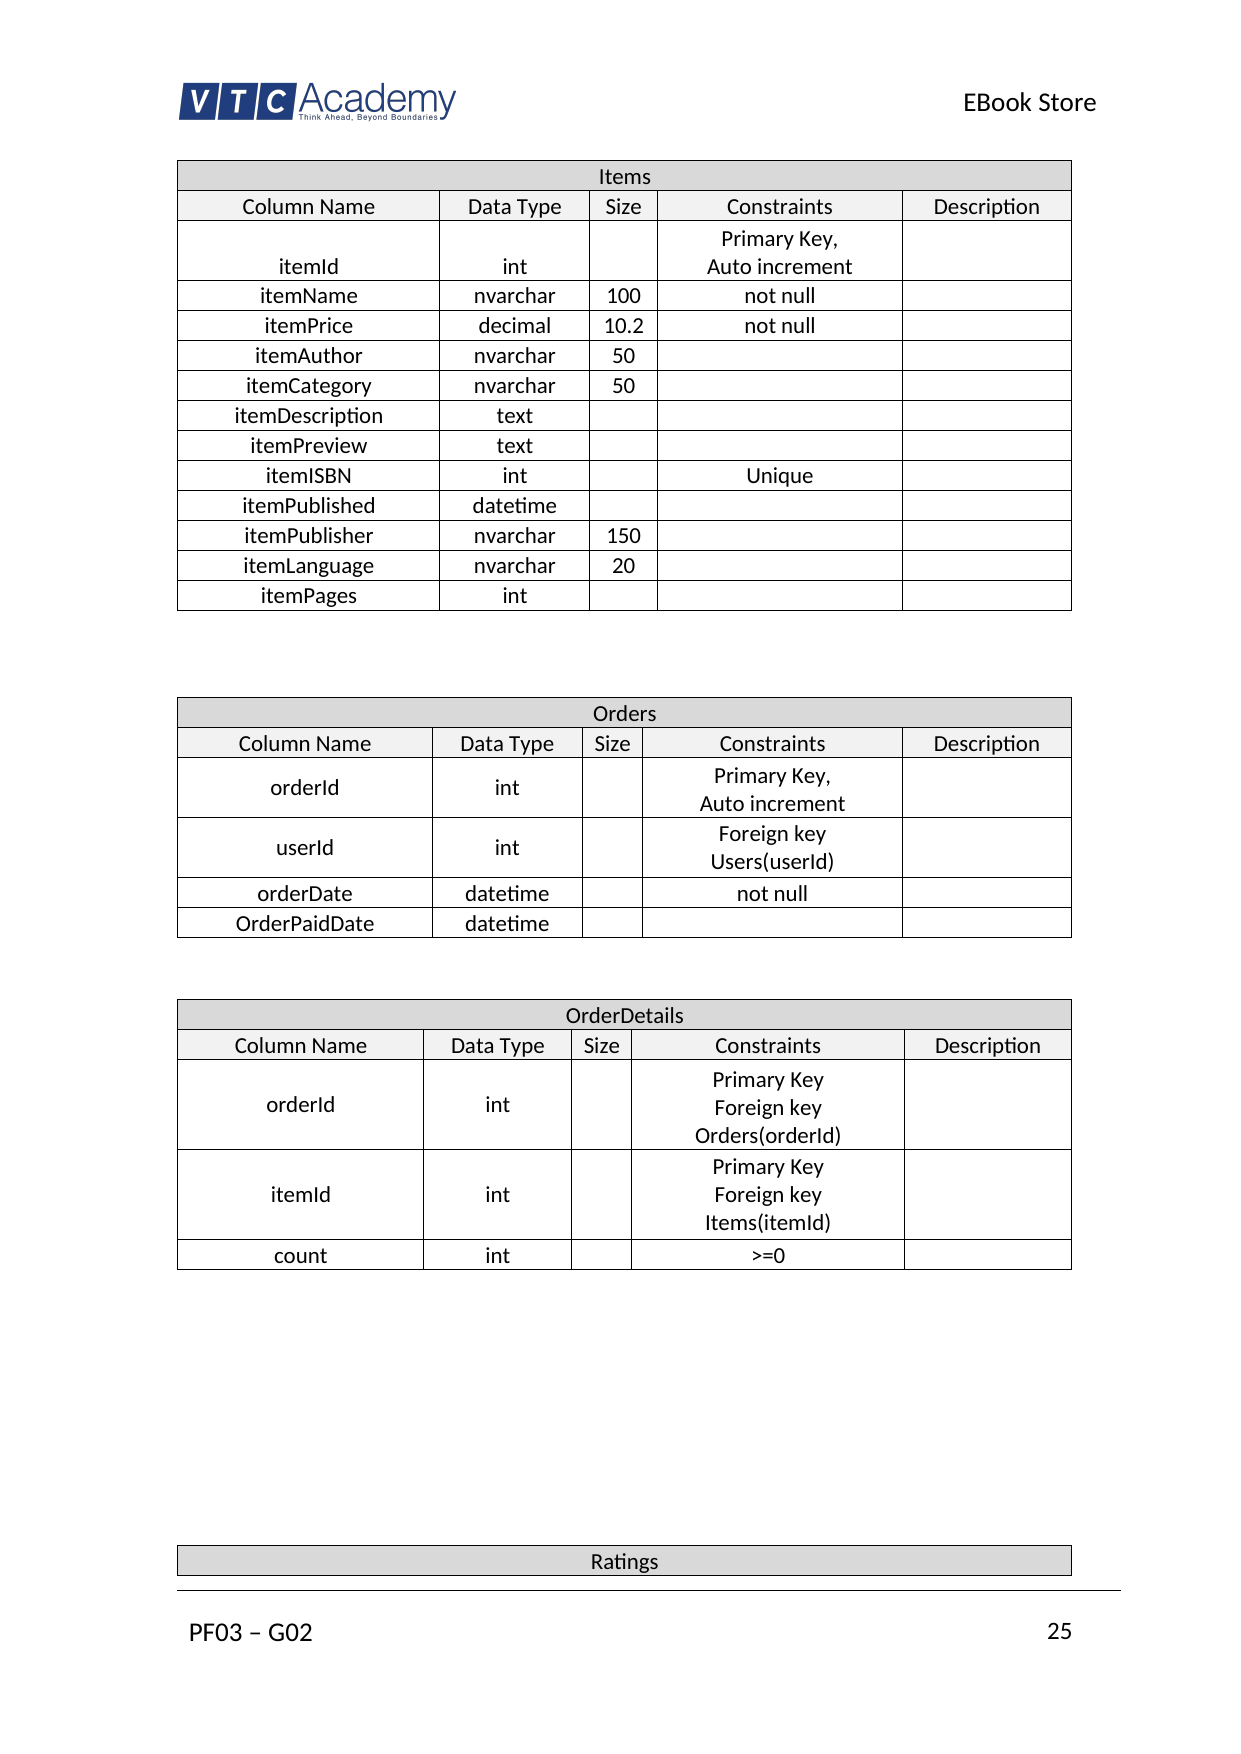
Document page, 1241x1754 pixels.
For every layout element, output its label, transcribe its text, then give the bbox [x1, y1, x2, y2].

table_cell Description [903, 191, 1071, 220]
table_cell Primary Key Foreign key Items(itemId) [632, 1150, 904, 1239]
table_cell itemPrice [178, 311, 439, 340]
table_cell [903, 461, 1071, 490]
table_cell [905, 1240, 1071, 1269]
table_cell [583, 818, 642, 877]
table_cell count [178, 1240, 423, 1269]
table_cell Primary Key, Auto increment [643, 758, 902, 817]
table_cell Foreign key Users(userId) [643, 818, 902, 877]
table_cell orderDate [178, 878, 432, 907]
table_cell nvarchar [440, 341, 589, 370]
table_cell int [424, 1060, 571, 1149]
table_cell [903, 818, 1071, 877]
table_cell itemPages [178, 581, 439, 610]
table_cell Constraints [658, 191, 902, 220]
table_cell userId [178, 818, 432, 877]
table_cell [658, 371, 902, 400]
table_cell Size [572, 1030, 631, 1059]
table_cell Primary Key, Auto increment [658, 221, 902, 280]
table_cell int [424, 1150, 571, 1239]
table_cell [903, 581, 1071, 610]
table_cell [903, 491, 1071, 520]
table_cell [658, 341, 902, 370]
table_cell itemDescription [178, 401, 439, 430]
table_cell [658, 551, 902, 580]
table_cell [658, 401, 902, 430]
table_cell itemName [178, 281, 439, 310]
table_cell [572, 1150, 631, 1239]
table_cell datetime [440, 491, 589, 520]
table_cell text [440, 401, 589, 430]
table_cell [590, 221, 657, 280]
table_cell Constraints [643, 728, 902, 757]
table_cell orderId [178, 1060, 423, 1149]
table_header Items [178, 161, 1071, 190]
table_cell [903, 281, 1071, 310]
table_cell [658, 581, 902, 610]
table_cell [572, 1060, 631, 1149]
table_cell itemAuthor [178, 341, 439, 370]
table_cell 100 [590, 281, 657, 310]
table_cell int [424, 1240, 571, 1269]
table_cell nvarchar [440, 371, 589, 400]
table_cell [903, 551, 1071, 580]
table_cell nvarchar [440, 521, 589, 550]
table_cell [590, 491, 657, 520]
table_cell itemPublisher [178, 521, 439, 550]
table_header Orders [178, 698, 1071, 727]
table_cell [903, 221, 1071, 280]
table_cell 150 [590, 521, 657, 550]
table_cell [590, 401, 657, 430]
table_cell [583, 758, 642, 817]
table_cell Data Type [433, 728, 582, 757]
table_cell [658, 431, 902, 460]
table_cell int [433, 758, 582, 817]
table_cell Description [905, 1030, 1071, 1059]
table_cell Description [903, 728, 1071, 757]
table_cell [903, 908, 1071, 937]
table_cell Column Name [178, 1030, 423, 1059]
table_cell 50 [590, 371, 657, 400]
table_cell datetime [433, 908, 582, 937]
table_cell itemPreview [178, 431, 439, 460]
table_cell int [433, 818, 582, 877]
table_cell [583, 908, 642, 937]
table_cell 20 [590, 551, 657, 580]
table_cell int [440, 581, 589, 610]
table_cell Data Type [424, 1030, 571, 1059]
table_cell Size [583, 728, 642, 757]
table_cell text [440, 431, 589, 460]
table_cell Constraints [632, 1030, 904, 1059]
table_cell itemPublished [178, 491, 439, 520]
table_cell itemCategory [178, 371, 439, 400]
table_cell [590, 461, 657, 490]
table_cell [572, 1240, 631, 1269]
table_cell datetime [433, 878, 582, 907]
table_cell itemId [178, 221, 439, 280]
table_cell Data Type [440, 191, 589, 220]
table_cell Size [590, 191, 657, 220]
table_cell >=0 [632, 1240, 904, 1269]
table_cell [903, 521, 1071, 550]
table_cell [903, 431, 1071, 460]
table_cell [590, 431, 657, 460]
table_cell [903, 341, 1071, 370]
table_cell OrderPaidDate [178, 908, 432, 937]
table_cell [903, 371, 1071, 400]
table_cell [658, 521, 902, 550]
table_cell orderId [178, 758, 432, 817]
table_cell [903, 311, 1071, 340]
table_cell not null [643, 878, 902, 907]
table_cell [643, 908, 902, 937]
table_cell [905, 1060, 1071, 1149]
table_cell [583, 878, 642, 907]
picture [169, 75, 466, 130]
table_cell int [440, 461, 589, 490]
table_cell Column Name [178, 728, 432, 757]
table_cell nvarchar [440, 281, 589, 310]
table_cell decimal [440, 311, 589, 340]
table_cell [903, 878, 1071, 907]
table_cell not null [658, 311, 902, 340]
table_cell [903, 758, 1071, 817]
table_cell 50 [590, 341, 657, 370]
table_cell Unique [658, 461, 902, 490]
table_cell not null [658, 281, 902, 310]
table_cell itemISBN [178, 461, 439, 490]
table_cell [905, 1150, 1071, 1239]
table_cell [658, 491, 902, 520]
table_cell [903, 401, 1071, 430]
table_cell [590, 581, 657, 610]
table_header OrderDetails [178, 1000, 1071, 1029]
table_cell Primary Key Foreign key Orders(orderId) [632, 1060, 904, 1149]
table_cell itemId [178, 1150, 423, 1239]
table_cell 10.2 [590, 311, 657, 340]
table_cell nvarchar [440, 551, 589, 580]
table_header Ratings [178, 1546, 1071, 1575]
table_cell Column Name [178, 191, 439, 220]
table_cell int [440, 221, 589, 280]
table_cell itemLanguage [178, 551, 439, 580]
